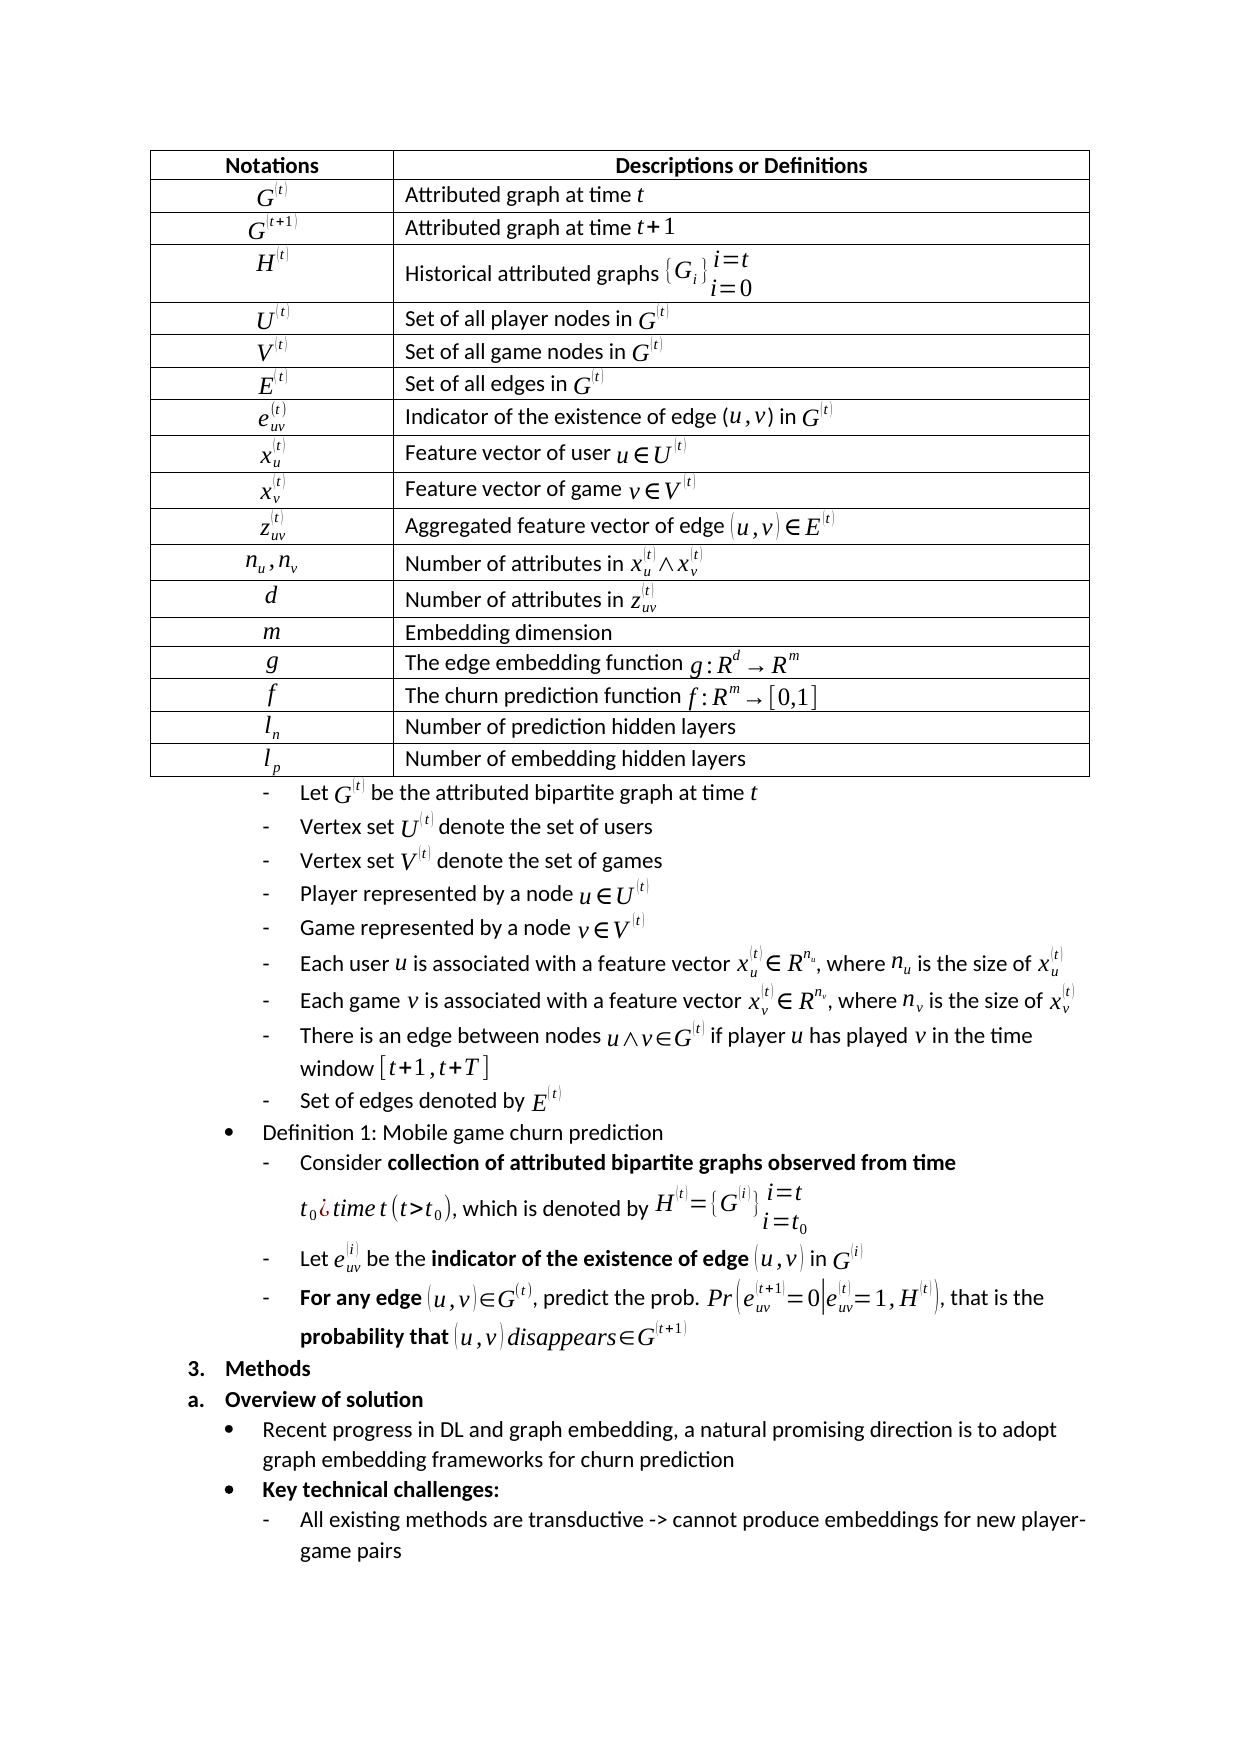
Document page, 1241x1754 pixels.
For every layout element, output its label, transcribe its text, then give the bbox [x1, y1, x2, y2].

list Each user is associated with a feature vector , where is the size of [262, 945, 1090, 980]
table_cell The churn prediction function [394, 679, 1089, 711]
table_cell [151, 545, 393, 580]
table_cell Attributed graph at time [394, 180, 1089, 212]
table_cell Embedding dimension [394, 618, 1089, 646]
list All existing methods are transductive -> cannot produce embeddings for new player-game pairs [262, 1506, 1090, 1564]
list For any edge , predict the prob. , that is the probability that [262, 1278, 1090, 1352]
list Overview of solution [187, 1385, 1090, 1413]
list Methods [187, 1354, 1090, 1382]
table_cell Set of all game nodes in [394, 335, 1089, 367]
table_cell Number of attributes in [394, 545, 1089, 580]
table_cell [151, 245, 393, 302]
table_cell The edge embedding function [394, 647, 1089, 678]
table_cell [151, 368, 393, 399]
list Player represented by a node [262, 878, 1090, 909]
list Each game is associated with a feature vector , where is the size of [262, 982, 1090, 1018]
list Vertex set denote the set of games [262, 844, 1090, 876]
table_cell [151, 436, 393, 472]
table_cell [151, 400, 393, 435]
table_cell [151, 303, 393, 334]
list Set of edges denoted by [262, 1084, 1090, 1116]
table_cell Set of all edges in [394, 368, 1089, 399]
table_cell [151, 213, 393, 244]
list Let be the indicator of the existence of edge in [262, 1241, 1090, 1276]
table_cell Aggregated feature vector of edge [394, 509, 1089, 544]
table_cell [151, 581, 393, 617]
table_cell [151, 647, 393, 678]
table_cell Historical attributed graphs [394, 245, 1089, 302]
table_cell Number of embedding hidden layers [394, 744, 1089, 776]
list Let be the attributed bipartite graph at time [262, 777, 1090, 808]
table_cell [151, 679, 393, 711]
table_cell Number of attributes in [394, 581, 1089, 617]
list There is an edge between nodes if player has played in the time window [262, 1020, 1090, 1082]
list Definition 1: Mobile game churn prediction [225, 1118, 1090, 1146]
list Recent progress in DL and graph embedding, a natural promising direction is to adopt graph embedding frameworks for churn prediction [225, 1415, 1090, 1473]
table_cell [151, 712, 393, 743]
table_cell [151, 335, 393, 367]
table_header Descriptions or Definitions [394, 151, 1089, 179]
table_cell Feature vector of game [394, 473, 1089, 508]
table_cell Indicator of the existence of edge () in [394, 400, 1089, 435]
list Consider collection of attributed bipartite graphs observed from time , which is denoted by [262, 1148, 1090, 1238]
table_cell [151, 618, 393, 646]
table_header Notations [151, 151, 393, 179]
list Key technical challenges: [225, 1475, 1090, 1503]
table_cell [151, 744, 393, 776]
table_cell Attributed graph at time [394, 213, 1089, 244]
list Vertex set denote the set of users [262, 810, 1090, 842]
list Game represented by a node [262, 911, 1090, 943]
table_cell Feature vector of user [394, 436, 1089, 472]
table_cell Number of prediction hidden layers [394, 712, 1089, 743]
table_cell [151, 180, 393, 212]
table_cell [151, 509, 393, 544]
table_cell Set of all player nodes in [394, 303, 1089, 334]
table_cell [151, 473, 393, 508]
